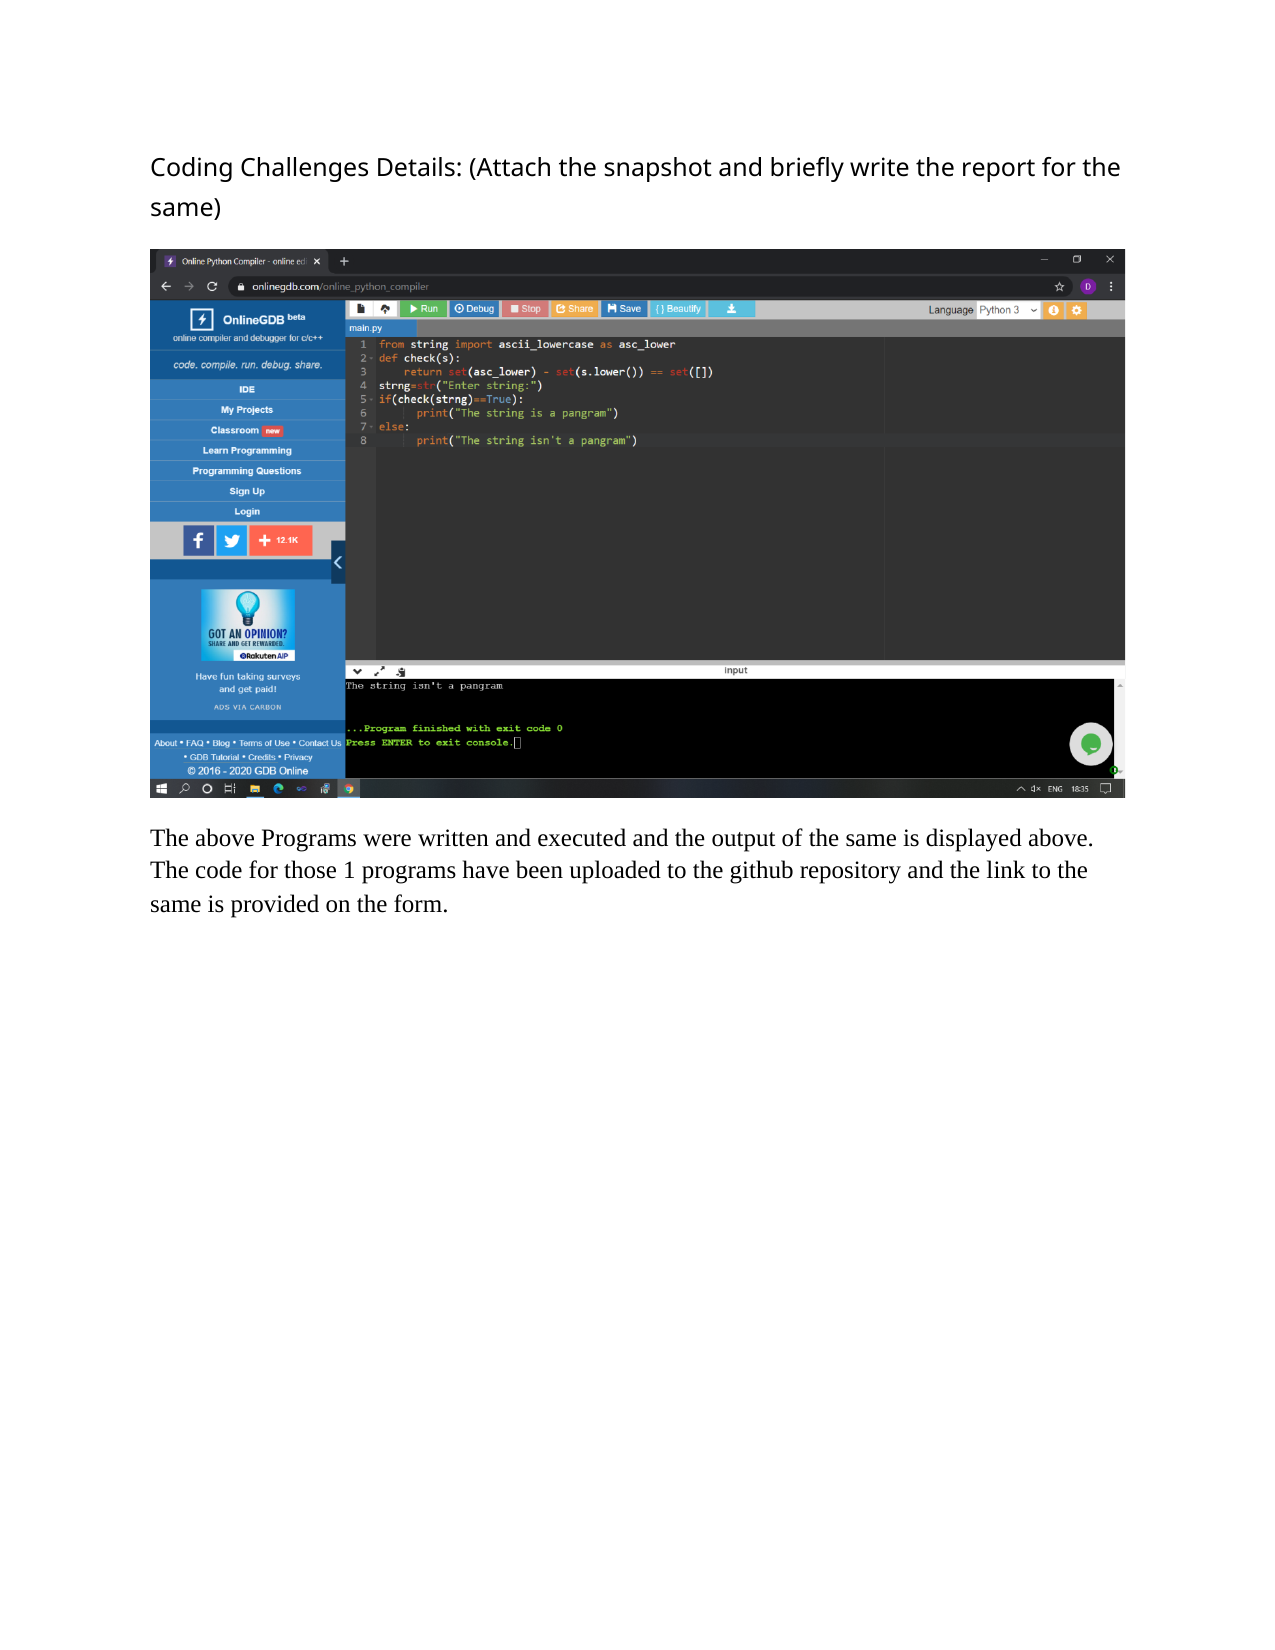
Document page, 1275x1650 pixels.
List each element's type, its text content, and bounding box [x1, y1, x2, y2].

text Coding Challenges Details: (Attach the snapshot and briefly write the report for the same) [150, 150, 1125, 223]
text The above Programs were written and executed and the output of the same is displayed above. The code for those 1 programs have been uploaded to the github repository and the link to the same is provided on the form. [150, 823, 1125, 917]
picture [150, 249, 1125, 798]
